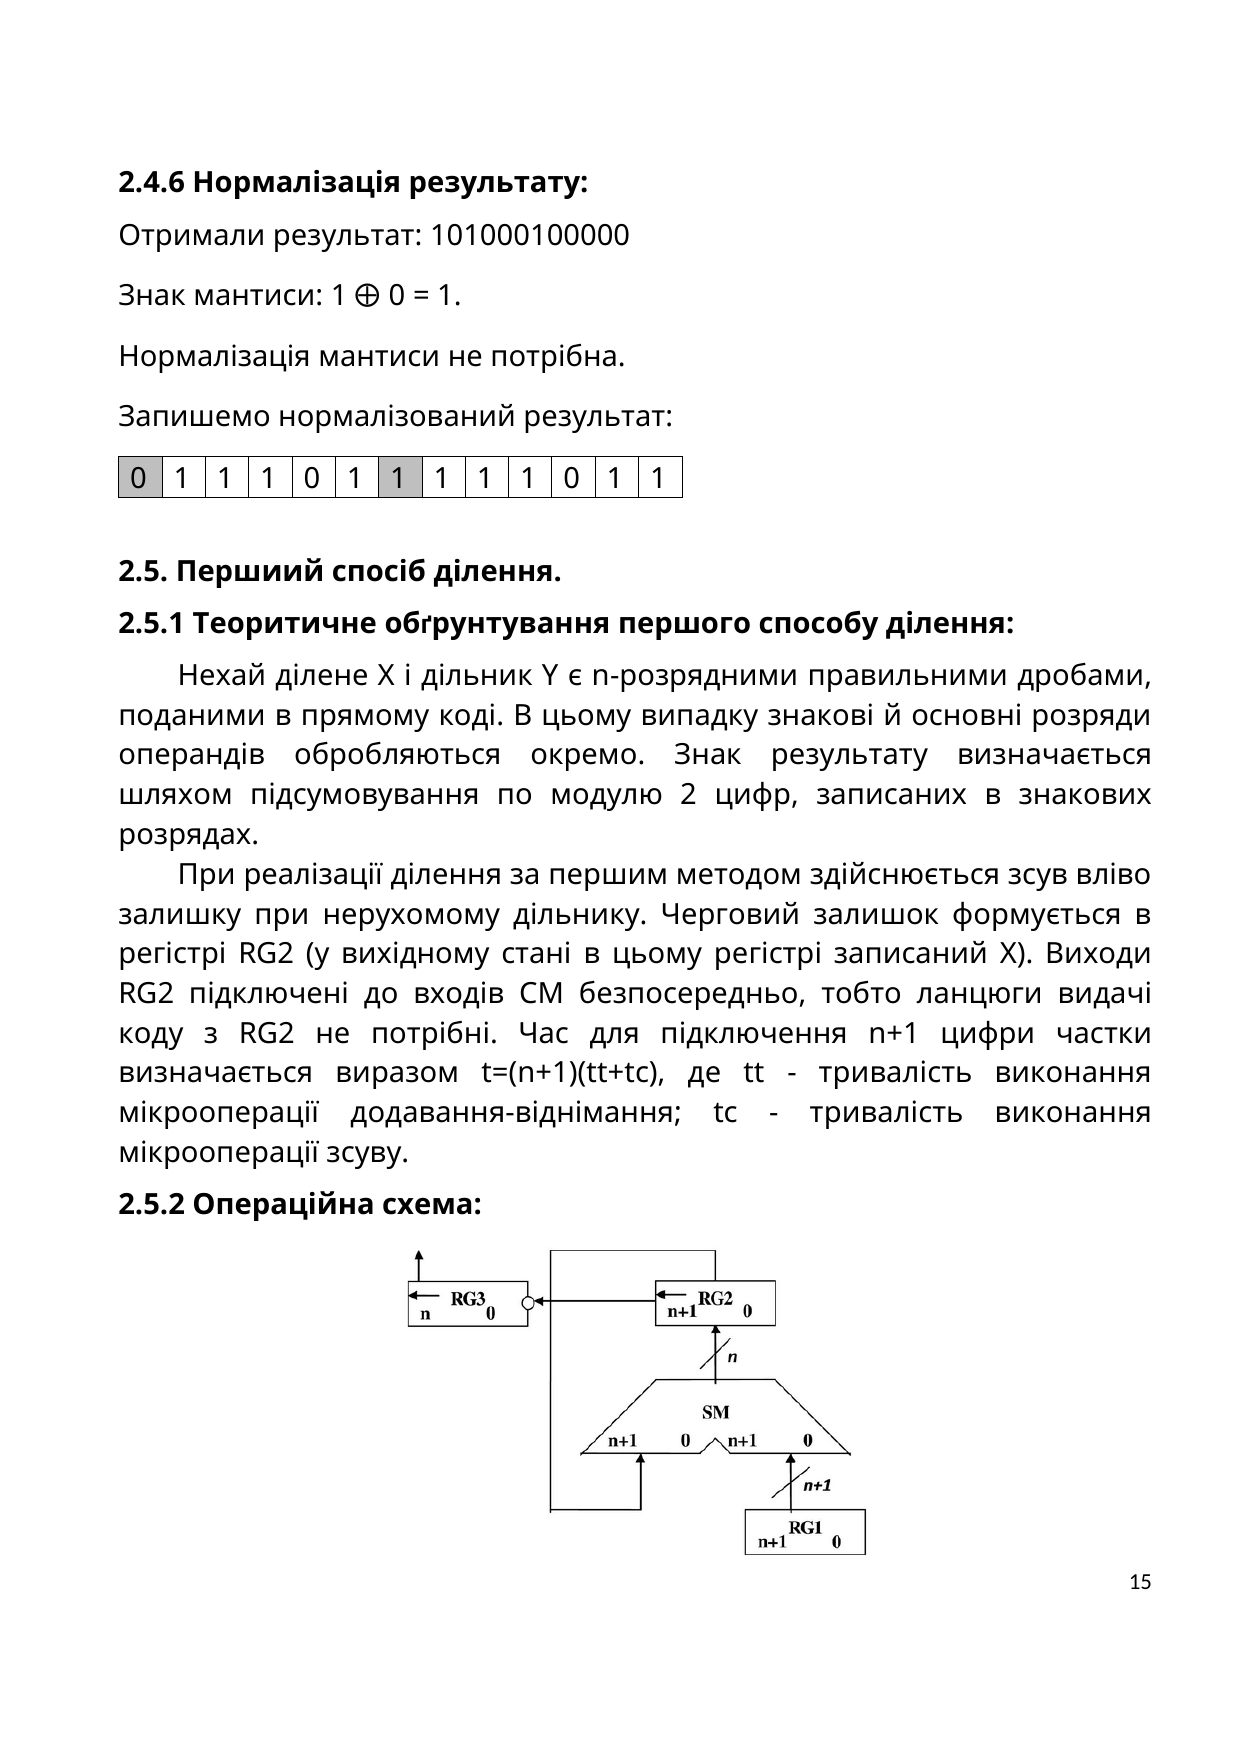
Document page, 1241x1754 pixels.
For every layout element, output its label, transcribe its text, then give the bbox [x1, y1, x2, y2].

subtitle 2.4.6 Нормалізація результату: [118, 162, 1152, 201]
table_header 1 [509, 457, 551, 497]
table_header 1 [423, 457, 465, 497]
subtitle 2.5.1 Теоритичне обґрунтування першого способу ділення: [118, 602, 1152, 642]
table_header 1 [639, 457, 682, 497]
table_header 1 [163, 457, 205, 497]
text При реалізації ділення за першим методом здійснюється зсув вліво залишку при нерухомому дільнику. Черговий залишок формується в регістрі RG2 (у вихідному стані в цьому регістрі записаний Х). Виходи RG2 підключені до входів СМ безпосередньо, тобто ланцюги видачі коду з RG2 не потрібні. Час для підключення n+1 цифри частки визначається виразом t=(n+1)(tt+tc), де tt - тривалість виконання мікрооперації додавання-віднімання; tc - тривалість виконання мікрооперації зсуву. [118, 853, 1152, 1171]
table_header 1 [379, 457, 422, 497]
picture [369, 1235, 901, 1563]
table_header 1 [336, 457, 378, 497]
text Нехай ділене Х і дільник Y є n-розрядними правильними дробами, поданими в прямому коді. В цьому випадку знакові й основні розряди операндів обробляються окремо. Знак результату визначається шляхом підсумовування по модулю 2 цифр, записаних в знакових розрядах. [118, 654, 1152, 853]
text Запишемо нормалізований результат: [118, 396, 1152, 435]
table_header 1 [596, 457, 638, 497]
text Нормалізація мантиси не потрібна. [118, 335, 1152, 375]
table_header 1 [466, 457, 508, 497]
subtitle 2.5. Першиий спосіб ділення. [118, 550, 1152, 589]
table_header 1 [206, 457, 248, 497]
table_header 0 [552, 457, 595, 497]
table_header 1 [249, 457, 292, 497]
table_header 0 [119, 457, 162, 497]
text Знак мантиси: 1 0 = 1. [118, 274, 1152, 314]
subtitle 2.5.2 Операційна схема: [118, 1183, 1152, 1223]
table_header 0 [293, 457, 335, 497]
text Отримали результат: 101000100000 [118, 214, 1152, 254]
